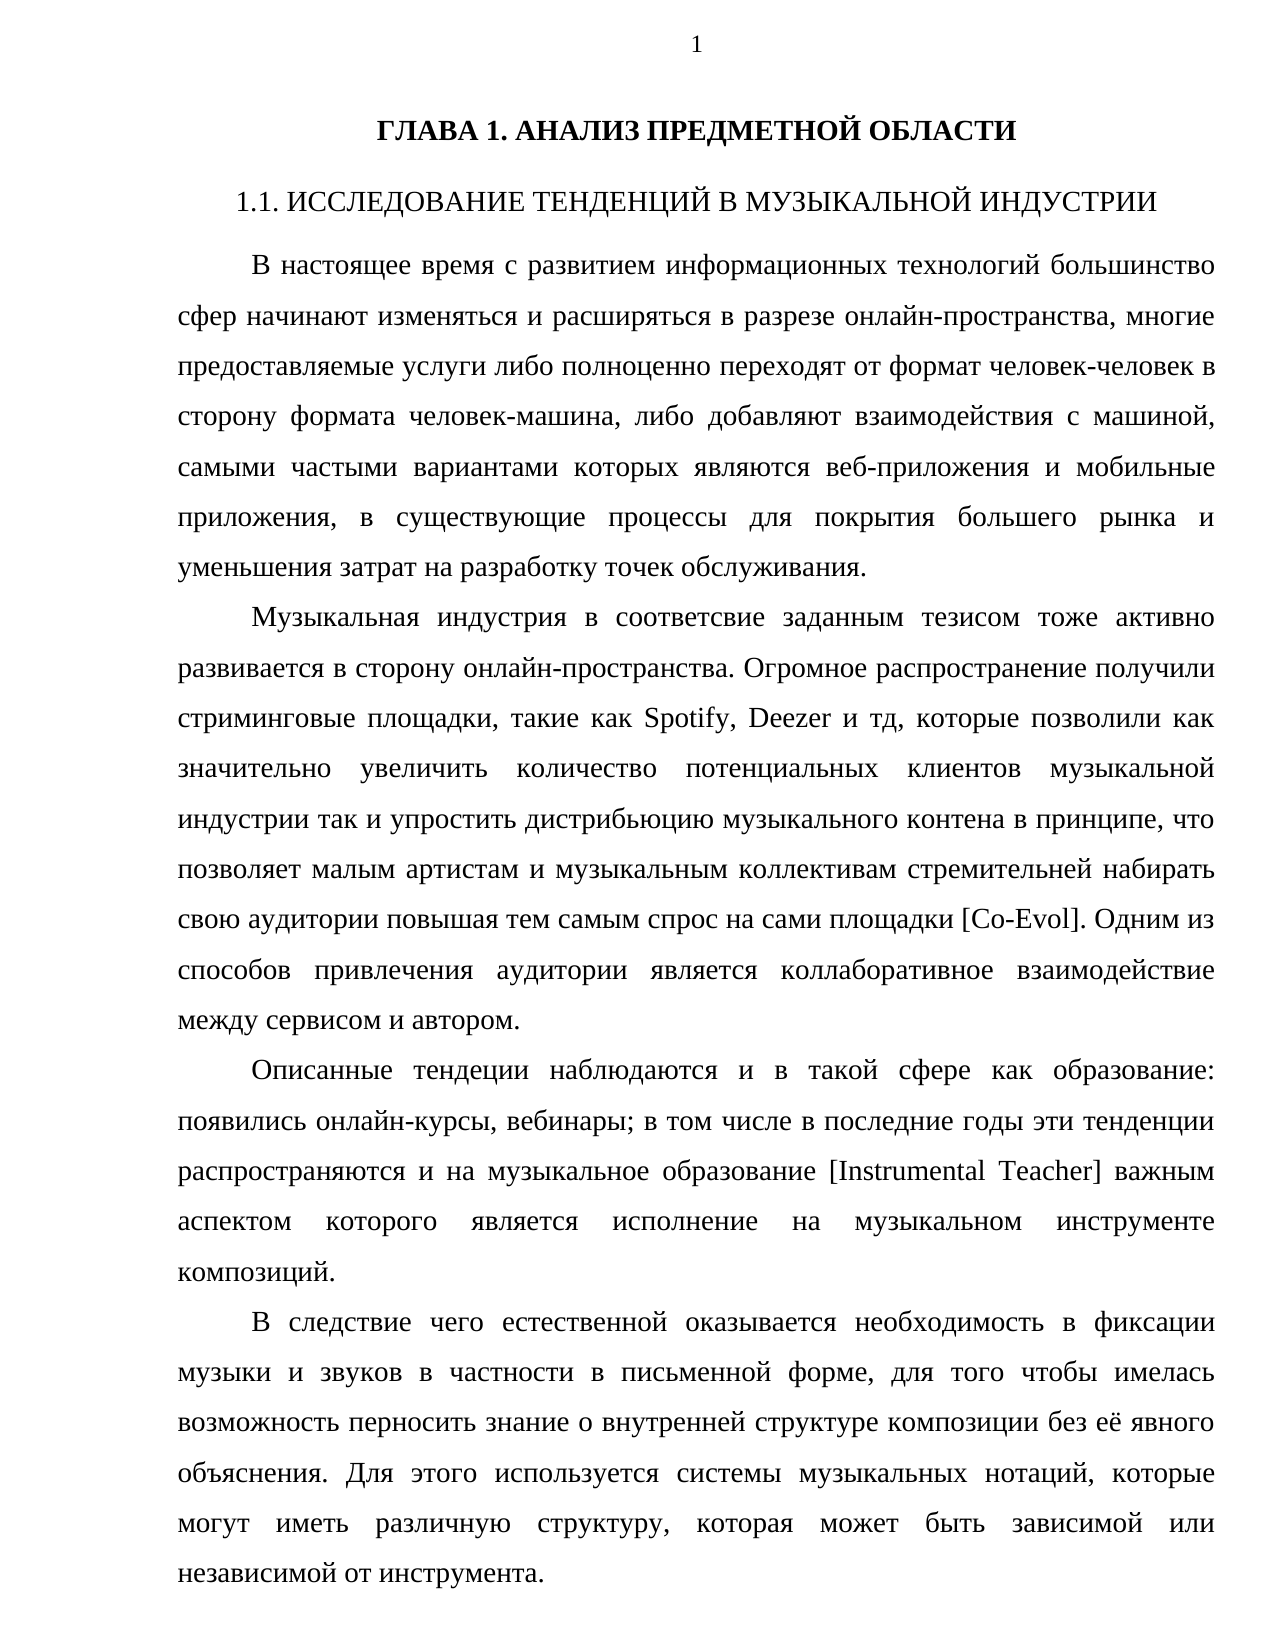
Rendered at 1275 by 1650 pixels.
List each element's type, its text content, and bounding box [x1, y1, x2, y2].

text Музыкальная индустрия в соответсвие заданным тезисом тоже активно развивается в сторону онлайн-пространства. Огромное распространение получили стриминговые площадки, такие как Spotify, Deezer и тд, которые позволили как значительно увеличить количество потенциальных клиентов музыкальной индустрии так и упростить дистрибьюцию музыкального контена в принципе, что позволяет малым артистам и музыкальным коллективам стремительней набирать свою аудитории повышая тем самым спрос на сами площадки [Co-Evol]. Одним из способов привлечения аудитории является коллаборативное взаимодействие между сервисом и автором. [177, 599, 1216, 1036]
subtitle 1.1. ИССЛЕДОВАНИЕ ТЕНДЕНЦИЙ В МУЗЫКАЛЬНОЙ ИНДУСТРИИ [177, 184, 1216, 218]
text Описанные тендеции наблюдаются и в такой сфере как образование: появились онлайн-курсы, вебинары; в том числе в последние годы эти тенденции распространяются и на музыкальное образование [Instrumental Teacher] важным аспектом которого является исполнение на музыкальном инструменте композиций. [177, 1052, 1216, 1287]
text В настоящее время с развитием информационных технологий большинство сфер начинают изменяться и расширяться в разрезе онлайн-пространства, многие предоставляемые услуги либо полноценно переходят от формат человек-человек в сторону формата человек-машина, либо добавляют взаимодействия с машиной, самыми частыми вариантами которых являются веб-приложения и мобильные приложения, в существующие процессы для покрытия большего рынка и уменьшения затрат на разработку точек обслуживания. [177, 247, 1216, 583]
text В следствие чего естественной оказывается необходимость в фиксации музыки и звуков в частности в письменной форме, для того чтобы имелась возможность перносить знание о внутренней структуре композиции без её явного объяснения. Для этого используется системы музыкальных нотаций, которые могут иметь различную структуру, которая может быть зависимой или независимой от инструмента. [177, 1304, 1216, 1589]
subtitle ГЛАВА 1. АНАЛИЗ ПРЕДМЕТНОЙ ОБЛАСТИ [177, 113, 1216, 147]
